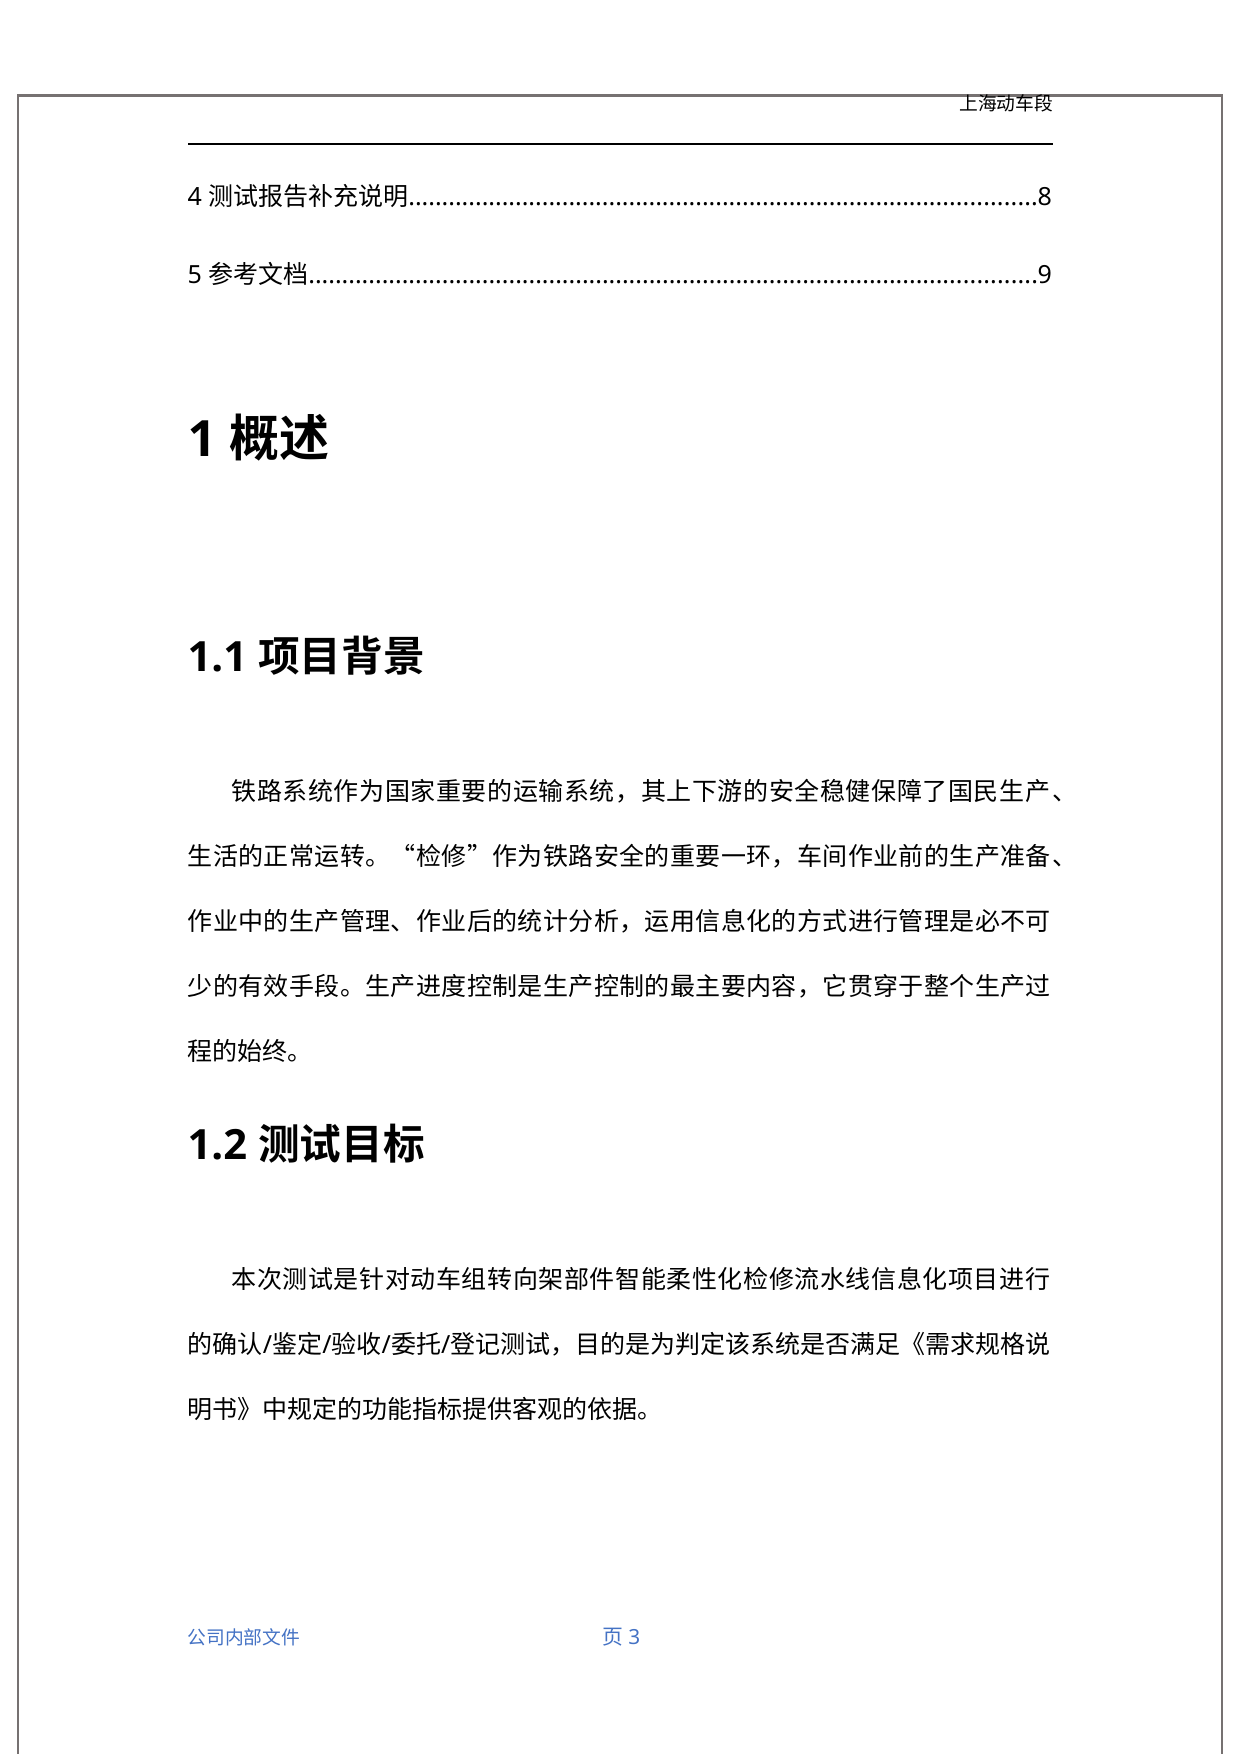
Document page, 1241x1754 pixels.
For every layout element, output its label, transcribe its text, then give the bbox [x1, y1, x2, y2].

subtitle 1 概述 [187, 386, 1053, 484]
subtitle 1.2 测试目标 [187, 1109, 1053, 1174]
text 本次测试是针对动车组转向架部件智能柔性化检修流水线信息化项目进行的确认/鉴定/验收/委托/登记测试，目的是为判定该系统是否满足《需求规格说明书》中规定的功能指标提供客观的依据。 [187, 1245, 1053, 1440]
subtitle 1.1 项目背景 [187, 621, 1053, 686]
text 铁路系统作为国家重要的运输系统，其上下游的安全稳健保障了国民生产、生活的正常运转。“检修”作为铁路安全的重要一环，车间作业前的生产准备、作业中的生产管理、作业后的统计分析，运用信息化的方式进行管理是必不可少的有效手段。生产进度控制是生产控制的最主要内容，它贯穿于整个生产过程的始终。 [187, 757, 1053, 1082]
